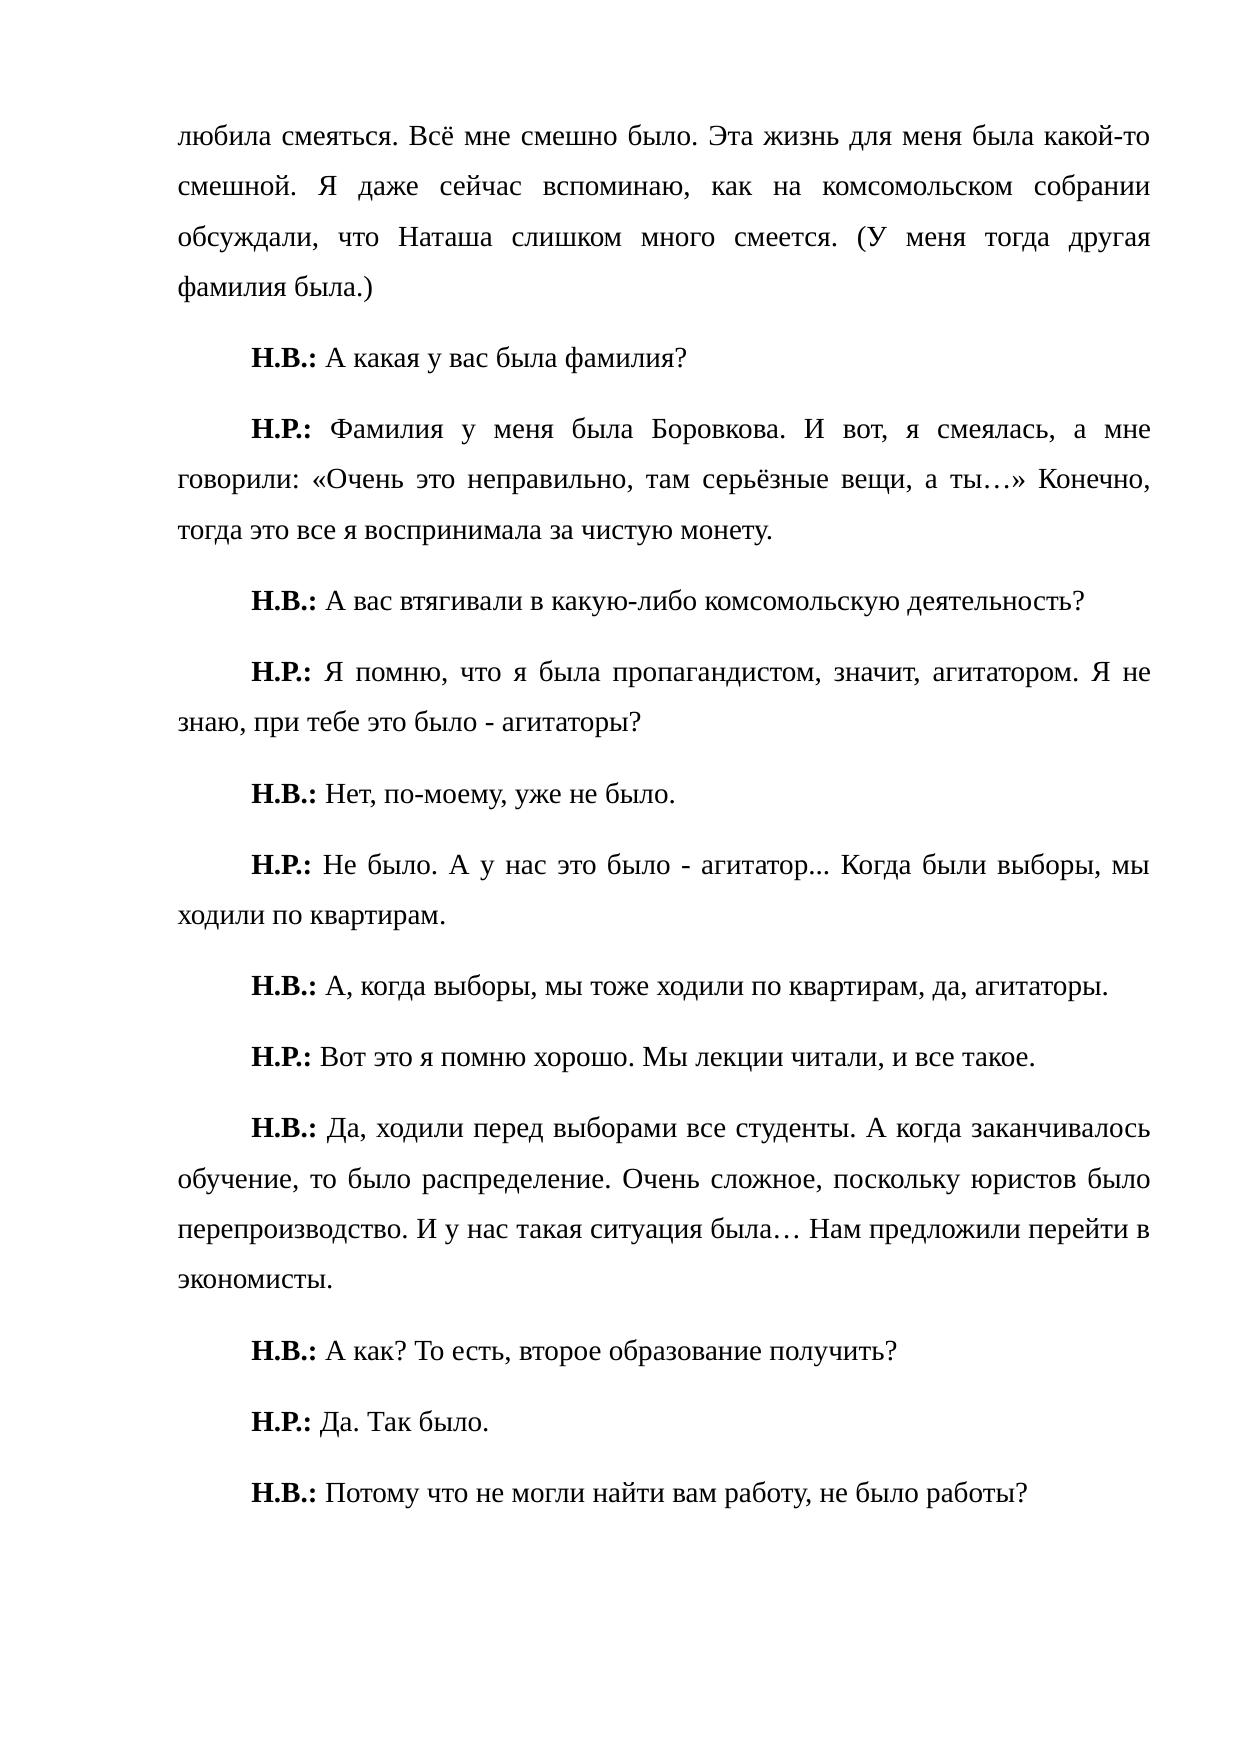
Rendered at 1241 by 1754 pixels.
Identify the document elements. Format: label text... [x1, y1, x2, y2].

text Н.Р.: Я помню, что я была пропагандистом, значит, агитатором. Я не знаю, при тебе это было - агитаторы? [177, 654, 1152, 738]
text Н.Р.: Не было. А у нас это было - агитатор... Когда были выборы, мы ходили по квартирам. [177, 847, 1152, 931]
text Н.В.: Потому что не могли найти вам работу, не было работы? [177, 1475, 1152, 1508]
text Н.В.: А вас втягивали в какую-либо комсомольскую деятельность? [177, 583, 1152, 617]
text Н.Р.: Да. Так было. [177, 1404, 1152, 1437]
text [177, 118, 1152, 303]
text Н.В.: А, когда выборы, мы тоже ходили по квартирам, да, агитаторы. [177, 968, 1152, 1002]
text Н.В.: А как? То есть, второе образование получить? [177, 1333, 1152, 1366]
text Н.В.: Нет, по-моему, уже не было. [177, 776, 1152, 809]
text Н.Р.: Вот это я помню хорошо. Мы лекции читали, и все такое. [177, 1039, 1152, 1073]
text Н.В.: Да, ходили перед выборами все студенты. А когда заканчивалось обучение, то было распределение. Очень сложное, поскольку юристов было перепроизводство. И у нас такая ситуация была… Нам предложили перейти в экономисты. [177, 1111, 1152, 1295]
text Н.В.: А какая у вас была фамилия? [177, 340, 1152, 374]
text Н.Р.: Фамилия у меня была Боровкова. И вот, я смеялась, а мне говорили: «Очень это неправильно, там серьёзные вещи, а ты…» Конечно, тогда это все я воспринимала за чистую монету. [177, 411, 1152, 546]
